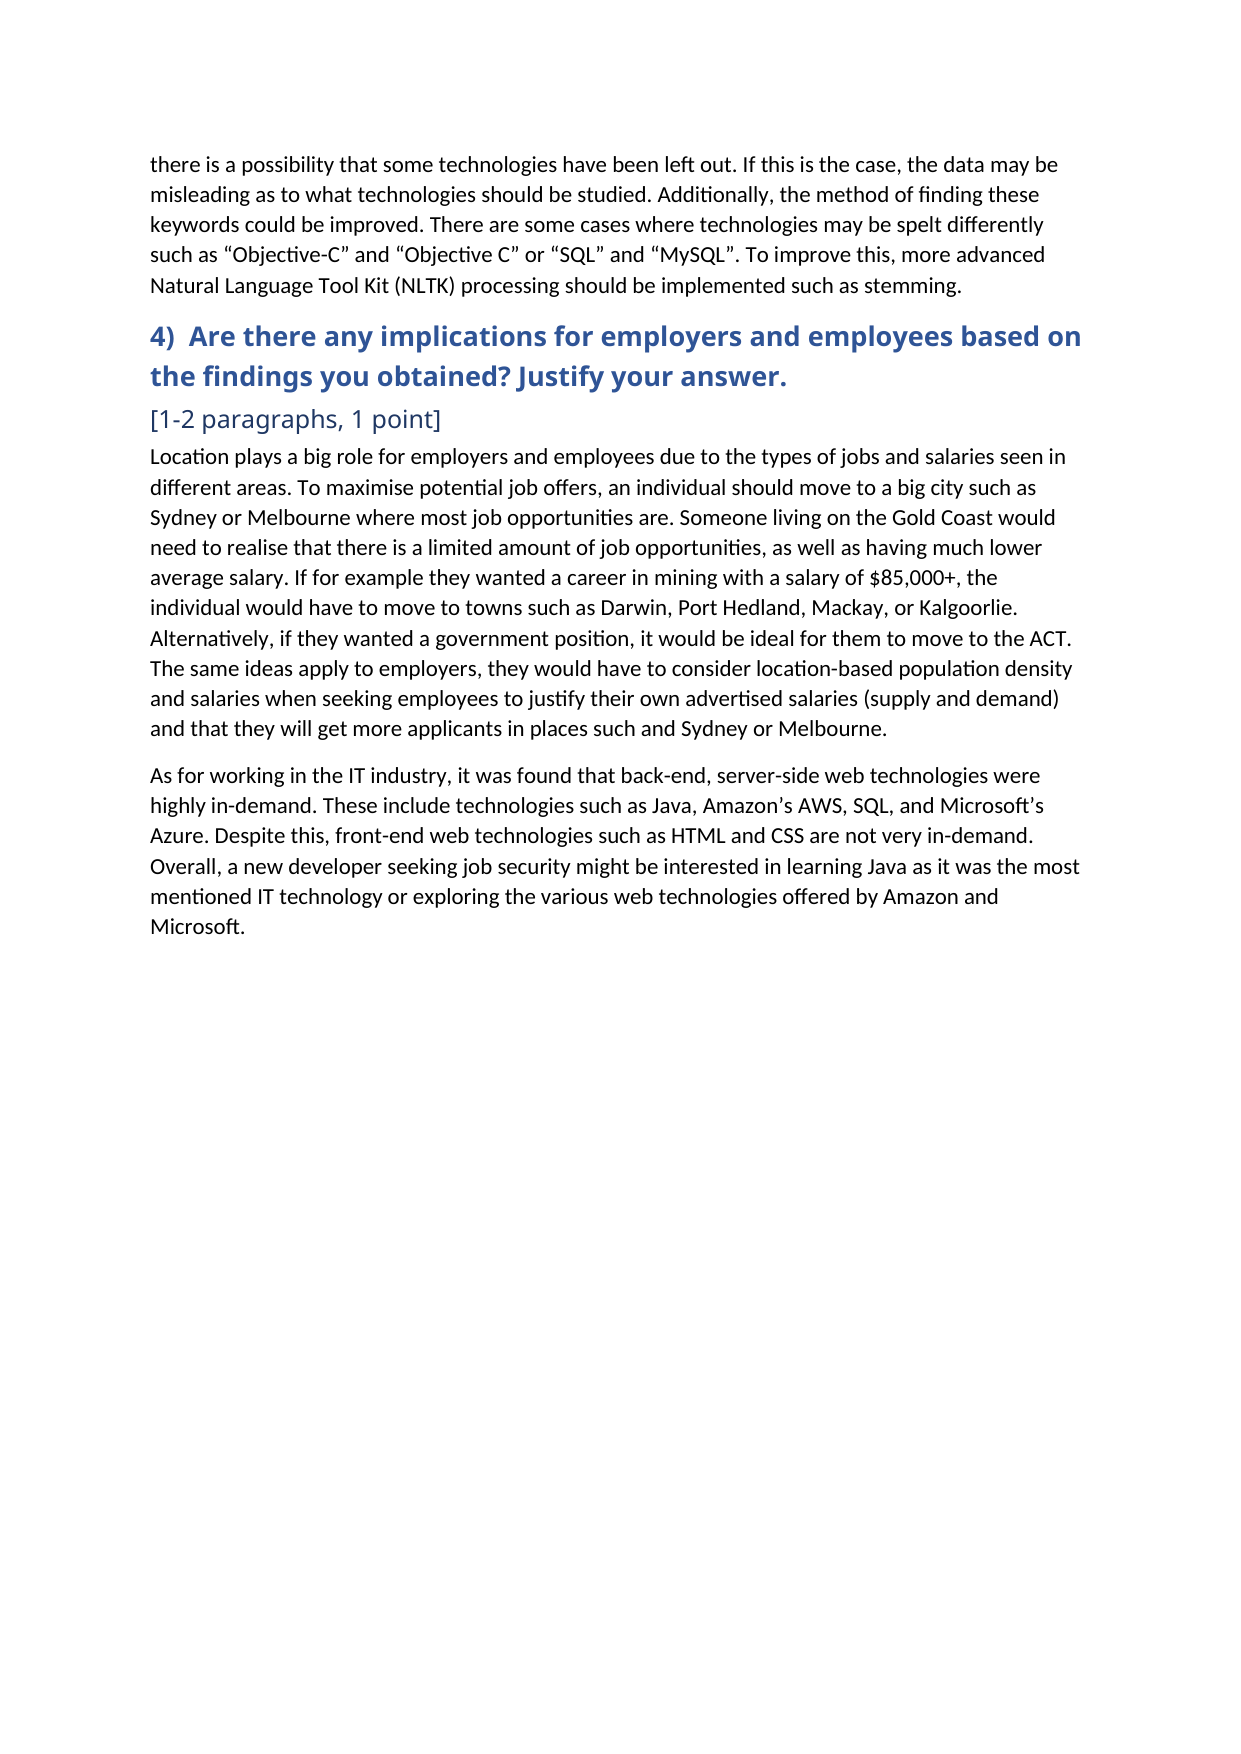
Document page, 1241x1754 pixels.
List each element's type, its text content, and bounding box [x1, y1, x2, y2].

subtitle [1-2 paragraphs, 1 point] [150, 401, 1090, 436]
text Location plays a big role for employers and employees due to the types of jobs and salaries seen in different areas. To maximise potential job offers, an individual should move to a big city such as Sydney or Melbourne where most job opportunities are. Someone living on the Gold Coast would need to realise that there is a limited amount of job opportunities, as well as having much lower average salary. If for example they wanted a career in mining with a salary of $85,000+, the individual would have to move to towns such as Darwin, Port Hedland, Mackay, or Kalgoorlie. Alternatively, if they wanted a government position, it would be ideal for them to move to the ACT. The same ideas apply to employers, they would have to consider location-based population density and salaries when seeking employees to justify their own advertised salaries (supply and demand) and that they will get more applicants in places such and Sydney or Melbourne. [150, 442, 1090, 742]
subtitle 4) Are there any implications for employers and employees based on the findings you obtained? Justify your answer. [150, 318, 1090, 394]
text As for working in the IT industry, it was found that back-end, server-side web technologies were highly in-demand. These include technologies such as Java, Amazon’s AWS, SQL, and Microsoft’s Azure. Despite this, front-end web technologies such as HTML and CSS are not very in-demand. Overall, a new developer seeking job security might be interested in learning Java as it was the most mentioned IT technology or exploring the various web technologies offered by Amazon and Microsoft. [150, 761, 1090, 940]
